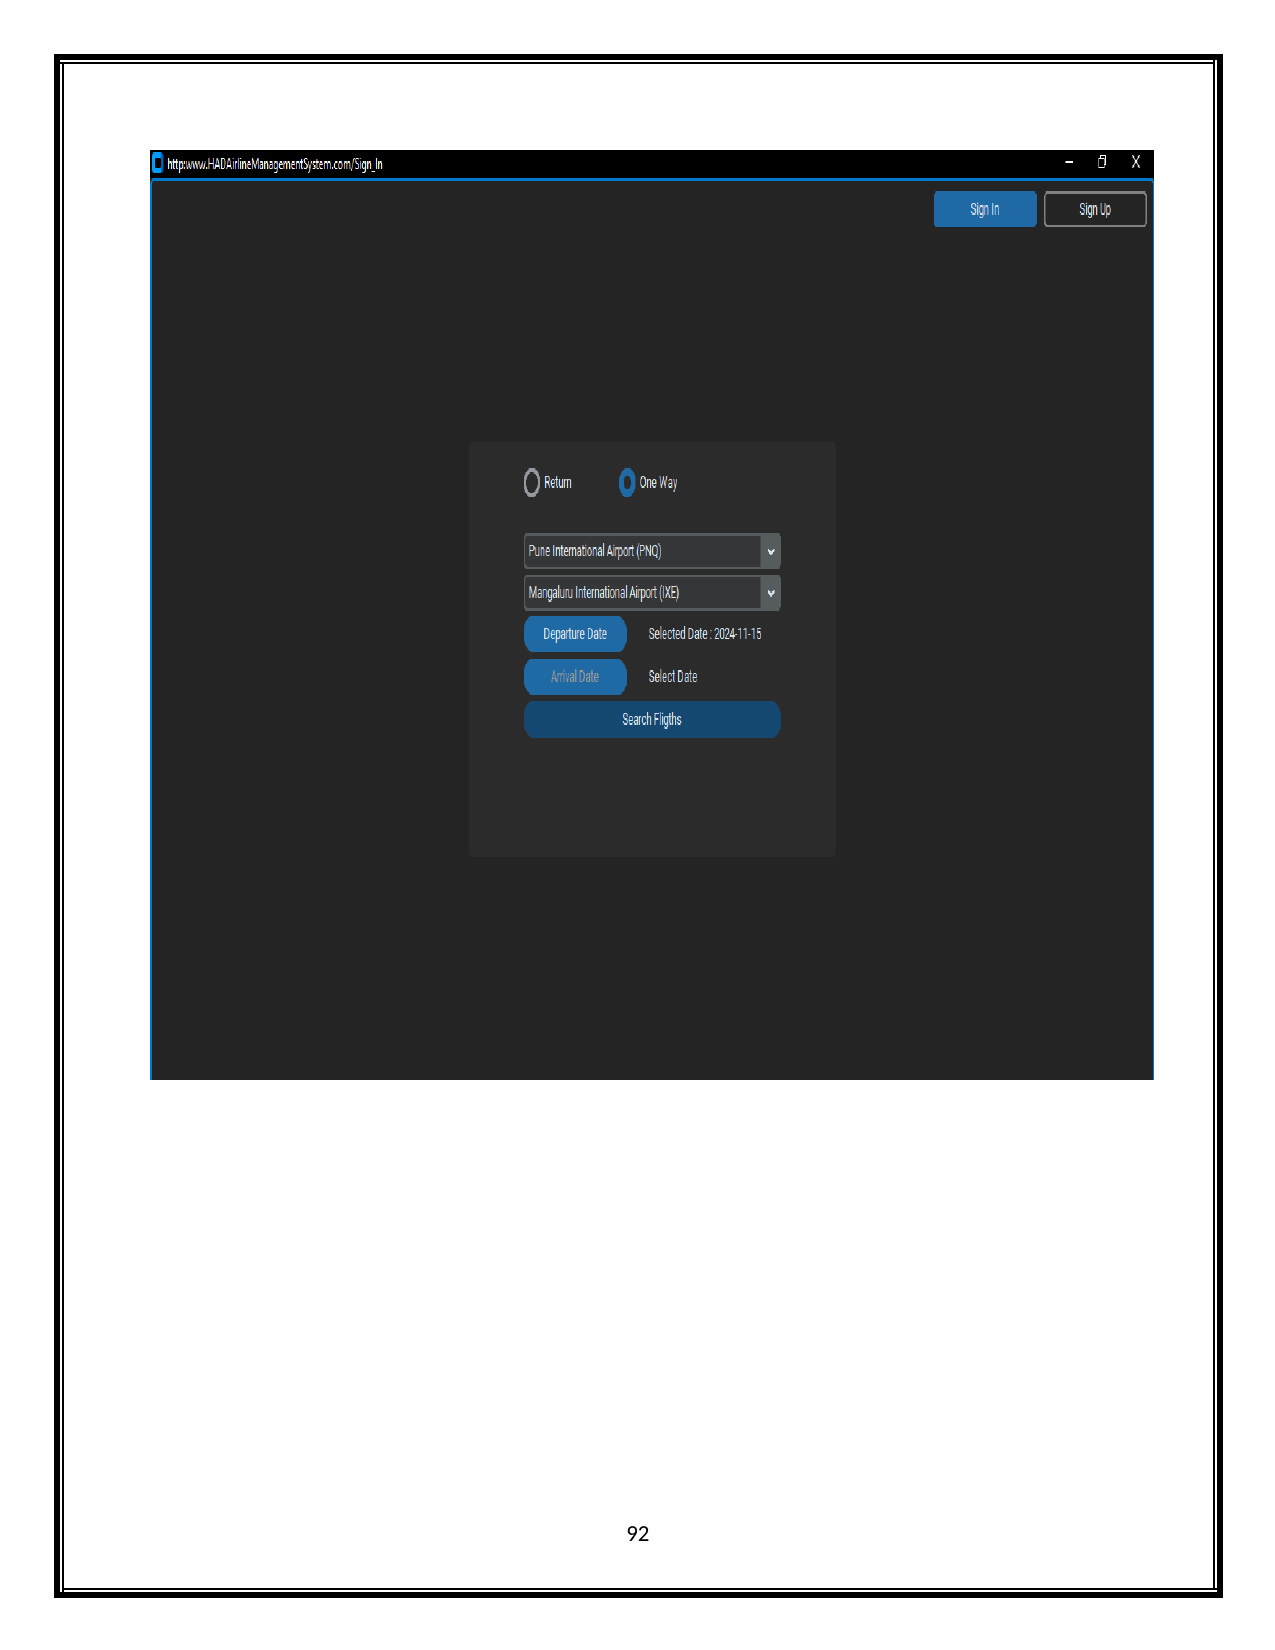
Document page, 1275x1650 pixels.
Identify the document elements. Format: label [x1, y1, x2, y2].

picture [150, 150, 1154, 1080]
